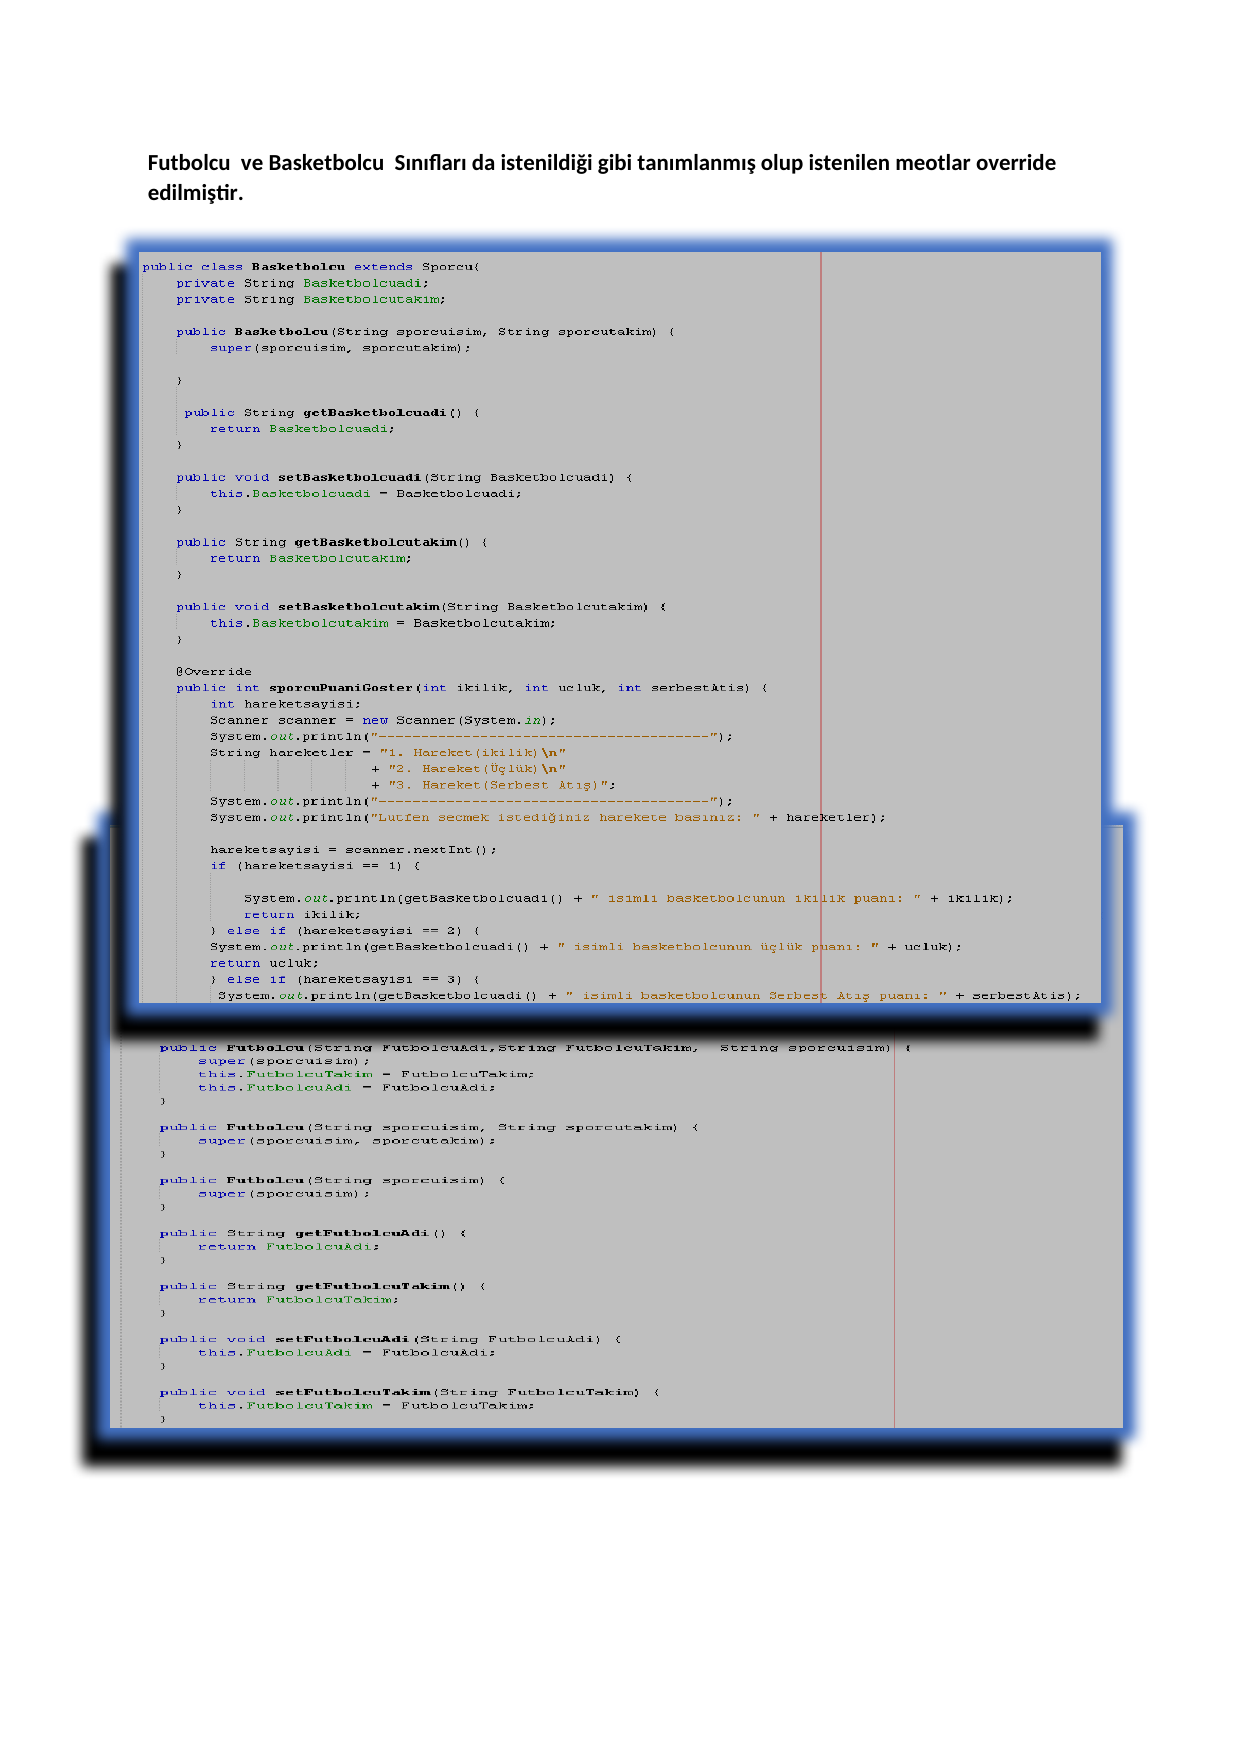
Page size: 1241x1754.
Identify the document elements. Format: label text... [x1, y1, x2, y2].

picture [139, 252, 1101, 1003]
text Futbolcu ve Basketbolcu Sınıfları da istenildiği gibi tanımlanmış olup istenilen meotlar override edilmiştir. [148, 148, 1093, 206]
picture [110, 825, 1123, 1428]
